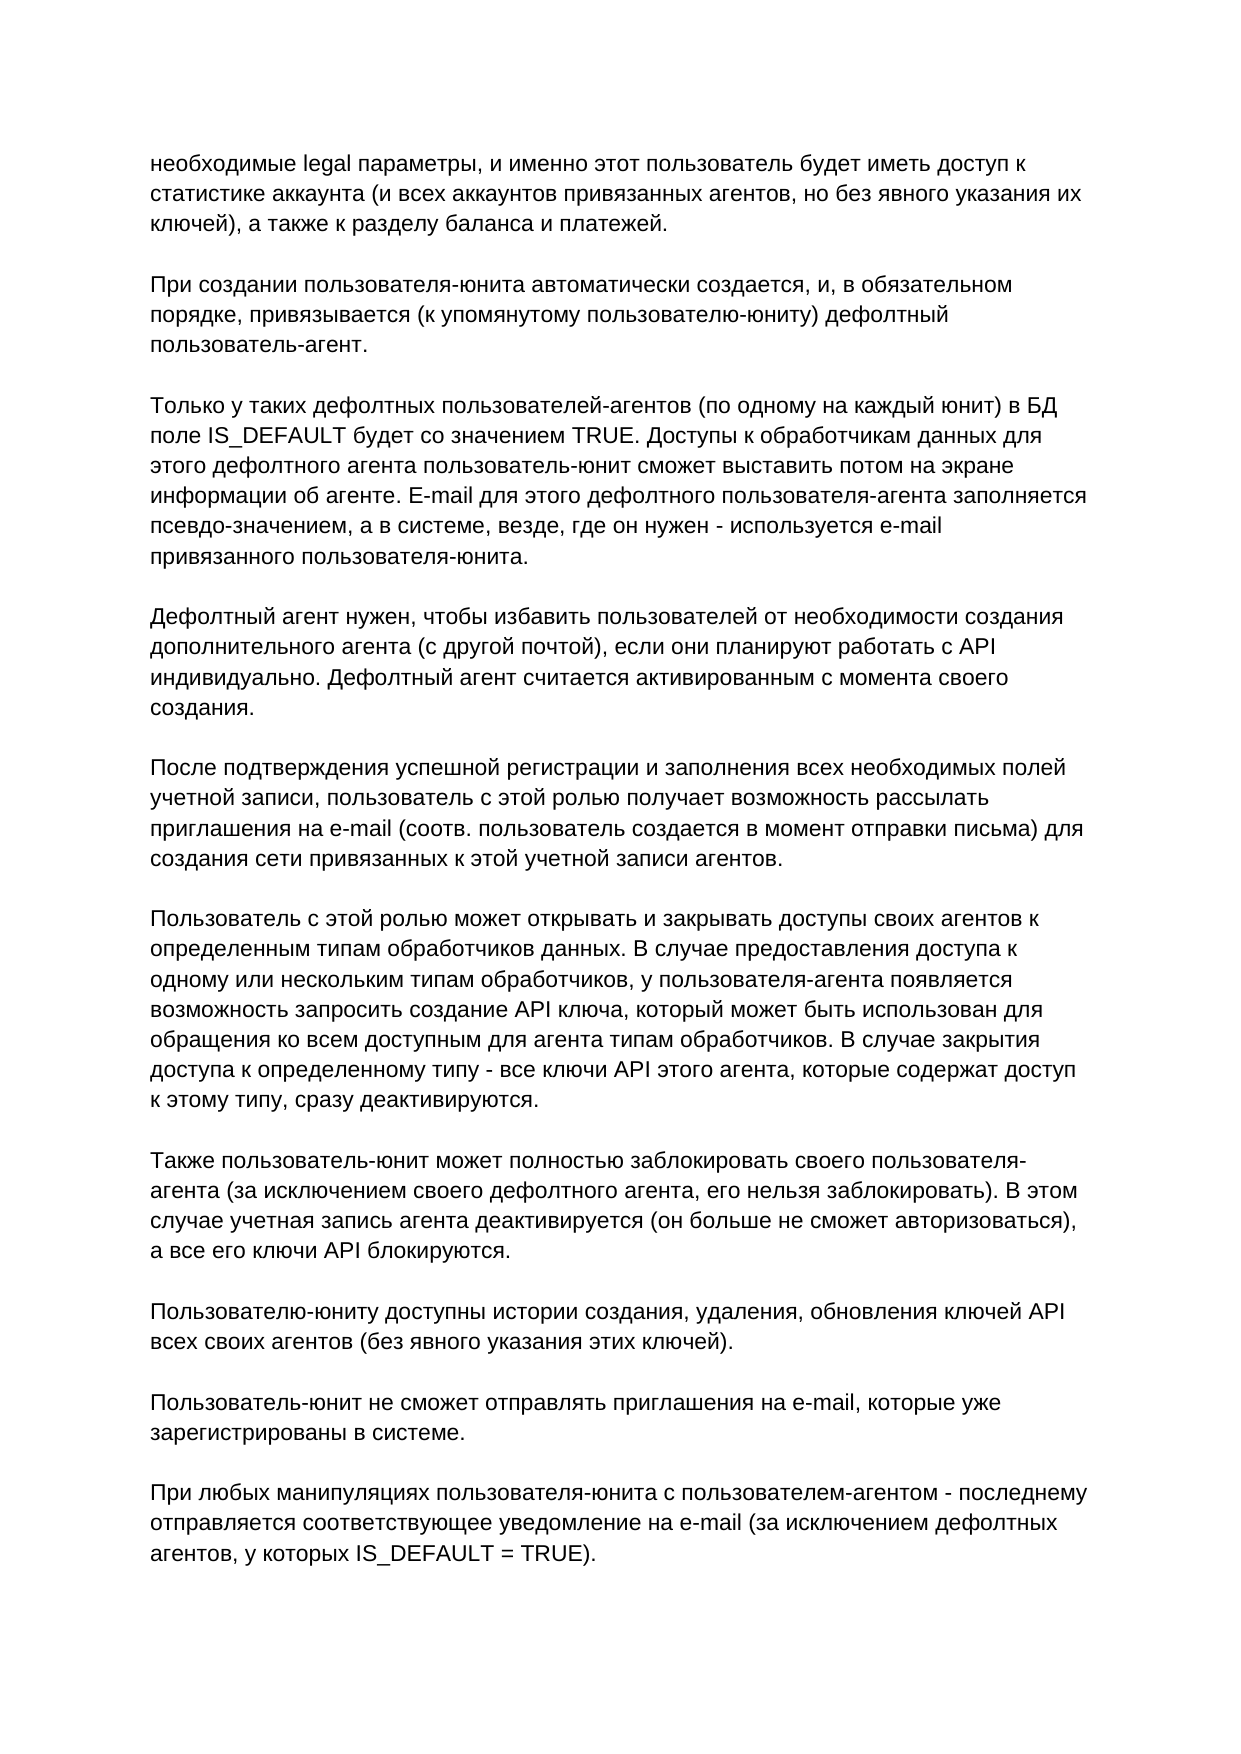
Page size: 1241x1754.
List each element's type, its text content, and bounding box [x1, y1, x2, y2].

text При любых манипуляциях пользователя-юнита с пользователем-агентом - последнему отправляется соответствующее уведомление на e-mail (за исключением дефолтных агентов, у которых IS_DEFAULT = TRUE). [150, 1479, 1090, 1566]
text Пользователь-юнит не сможет отправлять приглашения на e-mail, которые уже зарегистрированы в системе. [150, 1388, 1090, 1445]
text Только у таких дефолтных пользователей-агентов (по одному на каждый юнит) в БД поле IS_DEFAULT будет со значением TRUE. Доступы к обработчикам данных для этого дефолтного агента пользователь-юнит сможет выставить потом на экране информации об агенте. E-mail для этого дефолтного пользователя-агента заполняется псевдо-значением, а в системе, везде, где он нужен - используется e-mail привязанного пользователя-юнита. [150, 392, 1090, 569]
text При создании пользователя-юнита автоматически создается, и, в обязательном порядке, привязывается (к упомянутому пользователю-юниту) дефолтный пользователь-агент. [150, 271, 1090, 358]
text После подтверждения успешной регистрации и заполнения всех необходимых полей учетной записи, пользователь с этой ролью получает возможность рассылать приглашения на e-mail (соотв. пользователь создается в момент отправки письма) для создания сети привязанных к этой учетной записи агентов. [150, 754, 1090, 871]
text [150, 150, 1090, 237]
text Пользователю-юниту доступны истории создания, удаления, обновления ключей API всех своих агентов (без явного указания этих ключей). [150, 1298, 1090, 1354]
text Пользователь с этой ролью может открывать и закрывать доступы своих агентов к определенным типам обработчиков данных. В случае предоставления доступа к одному или нескольким типам обработчиков, у пользователя-агента появляется возможность запросить создание API ключа, который может быть использован для обращения ко всем доступным для агента типам обработчиков. В случае закрытия доступа к определенному типу - все ключи API этого агента, которые содержат доступ к этому типу, сразу деактивируются. [150, 905, 1090, 1113]
text Также пользователь-юнит может полностью заблокировать своего пользователя-агента (за исключением своего дефолтного агента, его нельзя заблокировать). В этом случае учетная запись агента деактивируется (он больше не сможет авторизоваться), а все его ключи API блокируются. [150, 1147, 1090, 1264]
text Дефолтный агент нужен, чтобы избавить пользователей от необходимости создания дополнительного агента (с другой почтой), если они планируют работать с API индивидуально. Дефолтный агент считается активированным с момента своего создания. [150, 603, 1090, 720]
